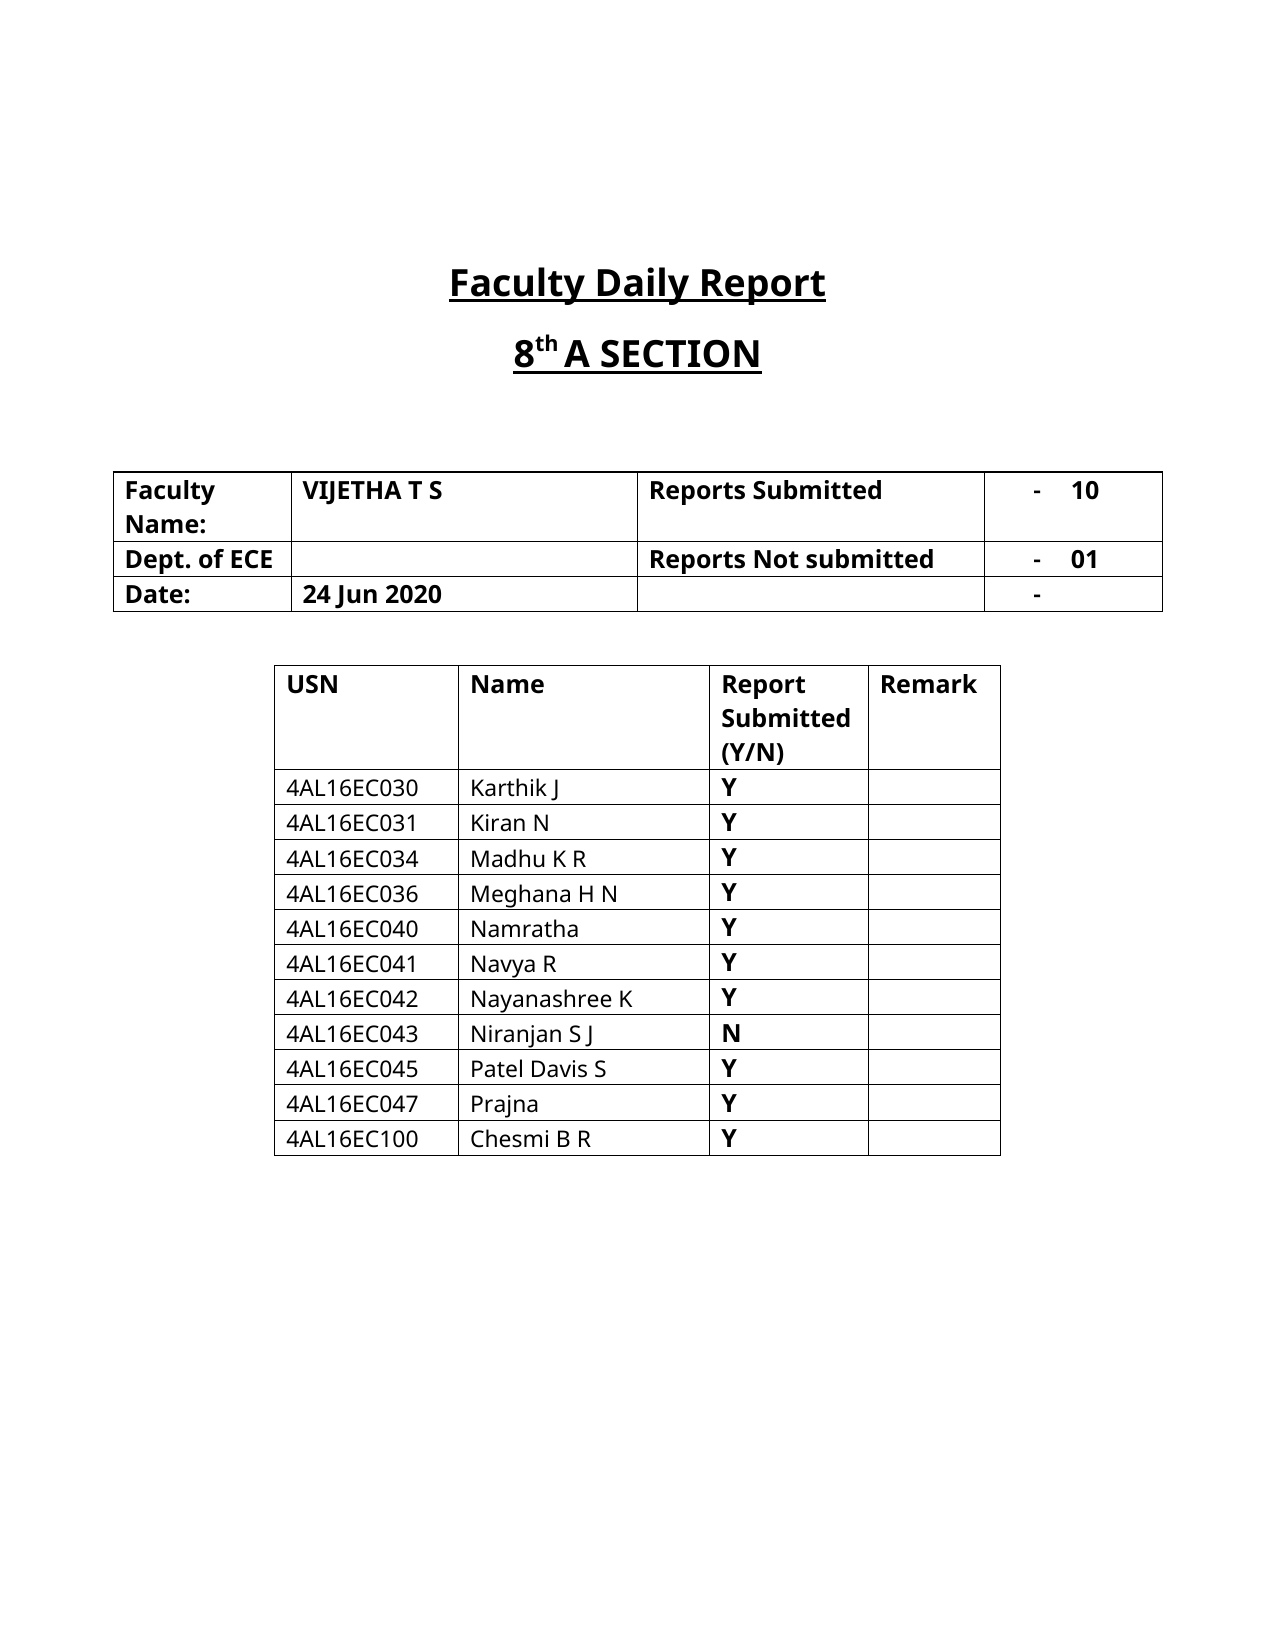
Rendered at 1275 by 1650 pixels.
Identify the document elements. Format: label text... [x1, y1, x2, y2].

table_cell 24 Jun 2020 [292, 577, 637, 611]
table_cell Meghana H N [459, 875, 709, 909]
table_cell Kiran N [459, 805, 709, 839]
text Faculty Daily Report [112, 256, 1162, 307]
table_cell 4AL16EC041 [275, 945, 458, 979]
table_cell 4AL16EC036 [275, 875, 458, 909]
table_cell 4AL16EC042 [275, 980, 458, 1014]
table_cell 4AL16EC100 [275, 1121, 458, 1154]
table_cell Navya R [459, 945, 709, 979]
table_cell [869, 840, 1000, 874]
table_cell Y [710, 1050, 868, 1084]
table_cell 4AL16EC031 [275, 805, 458, 839]
table_cell Nayanashree K [459, 980, 709, 1014]
table_cell 4AL16EC045 [275, 1050, 458, 1084]
table_cell [985, 577, 1162, 611]
table_cell [869, 1121, 1000, 1154]
table_cell [638, 577, 984, 611]
table_cell Y [710, 805, 868, 839]
table_cell 4AL16EC030 [275, 770, 458, 803]
table_cell [869, 770, 1000, 803]
text 8th A SECTION [112, 328, 1162, 379]
table_cell Namratha [459, 910, 709, 944]
table_cell Y [710, 910, 868, 944]
table_cell [869, 910, 1000, 944]
table_cell Prajna [459, 1085, 709, 1119]
table_cell N [710, 1015, 868, 1049]
table_header Reports Submitted [638, 473, 984, 541]
table_cell 01 [985, 542, 1162, 576]
table_header Remark [869, 666, 1000, 768]
table_cell Karthik J [459, 770, 709, 803]
table_cell 4AL16EC034 [275, 840, 458, 874]
table_cell Date: [114, 577, 291, 611]
table_cell Niranjan S J [459, 1015, 709, 1049]
table_cell 4AL16EC043 [275, 1015, 458, 1049]
table_cell [292, 542, 637, 576]
table_cell [869, 1015, 1000, 1049]
table_header VIJETHA T S [292, 473, 637, 541]
table_header USN [275, 666, 458, 768]
table_header Report Submitted (Y/N) [710, 666, 868, 768]
table_cell Y [710, 770, 868, 803]
table_cell Y [710, 840, 868, 874]
table_cell 4AL16EC047 [275, 1085, 458, 1119]
table_cell Y [710, 945, 868, 979]
table_cell [869, 945, 1000, 979]
table_header Faculty Name: [114, 473, 291, 541]
table_cell Y [710, 980, 868, 1014]
table_cell Y [710, 875, 868, 909]
table_cell [869, 980, 1000, 1014]
table_cell Y [710, 1085, 868, 1119]
table_cell Reports Not submitted [638, 542, 984, 576]
table_cell [869, 1085, 1000, 1119]
table_cell [869, 1050, 1000, 1084]
table_cell [869, 805, 1000, 839]
table_cell Patel Davis S [459, 1050, 709, 1084]
table_cell 4AL16EC040 [275, 910, 458, 944]
table_header Name [459, 666, 709, 768]
table_cell Chesmi B R [459, 1121, 709, 1154]
table_cell [869, 875, 1000, 909]
table_cell Dept. of ECE [114, 542, 291, 576]
table_cell Madhu K R [459, 840, 709, 874]
table_cell Y [710, 1121, 868, 1154]
table_header 10 [985, 473, 1162, 541]
